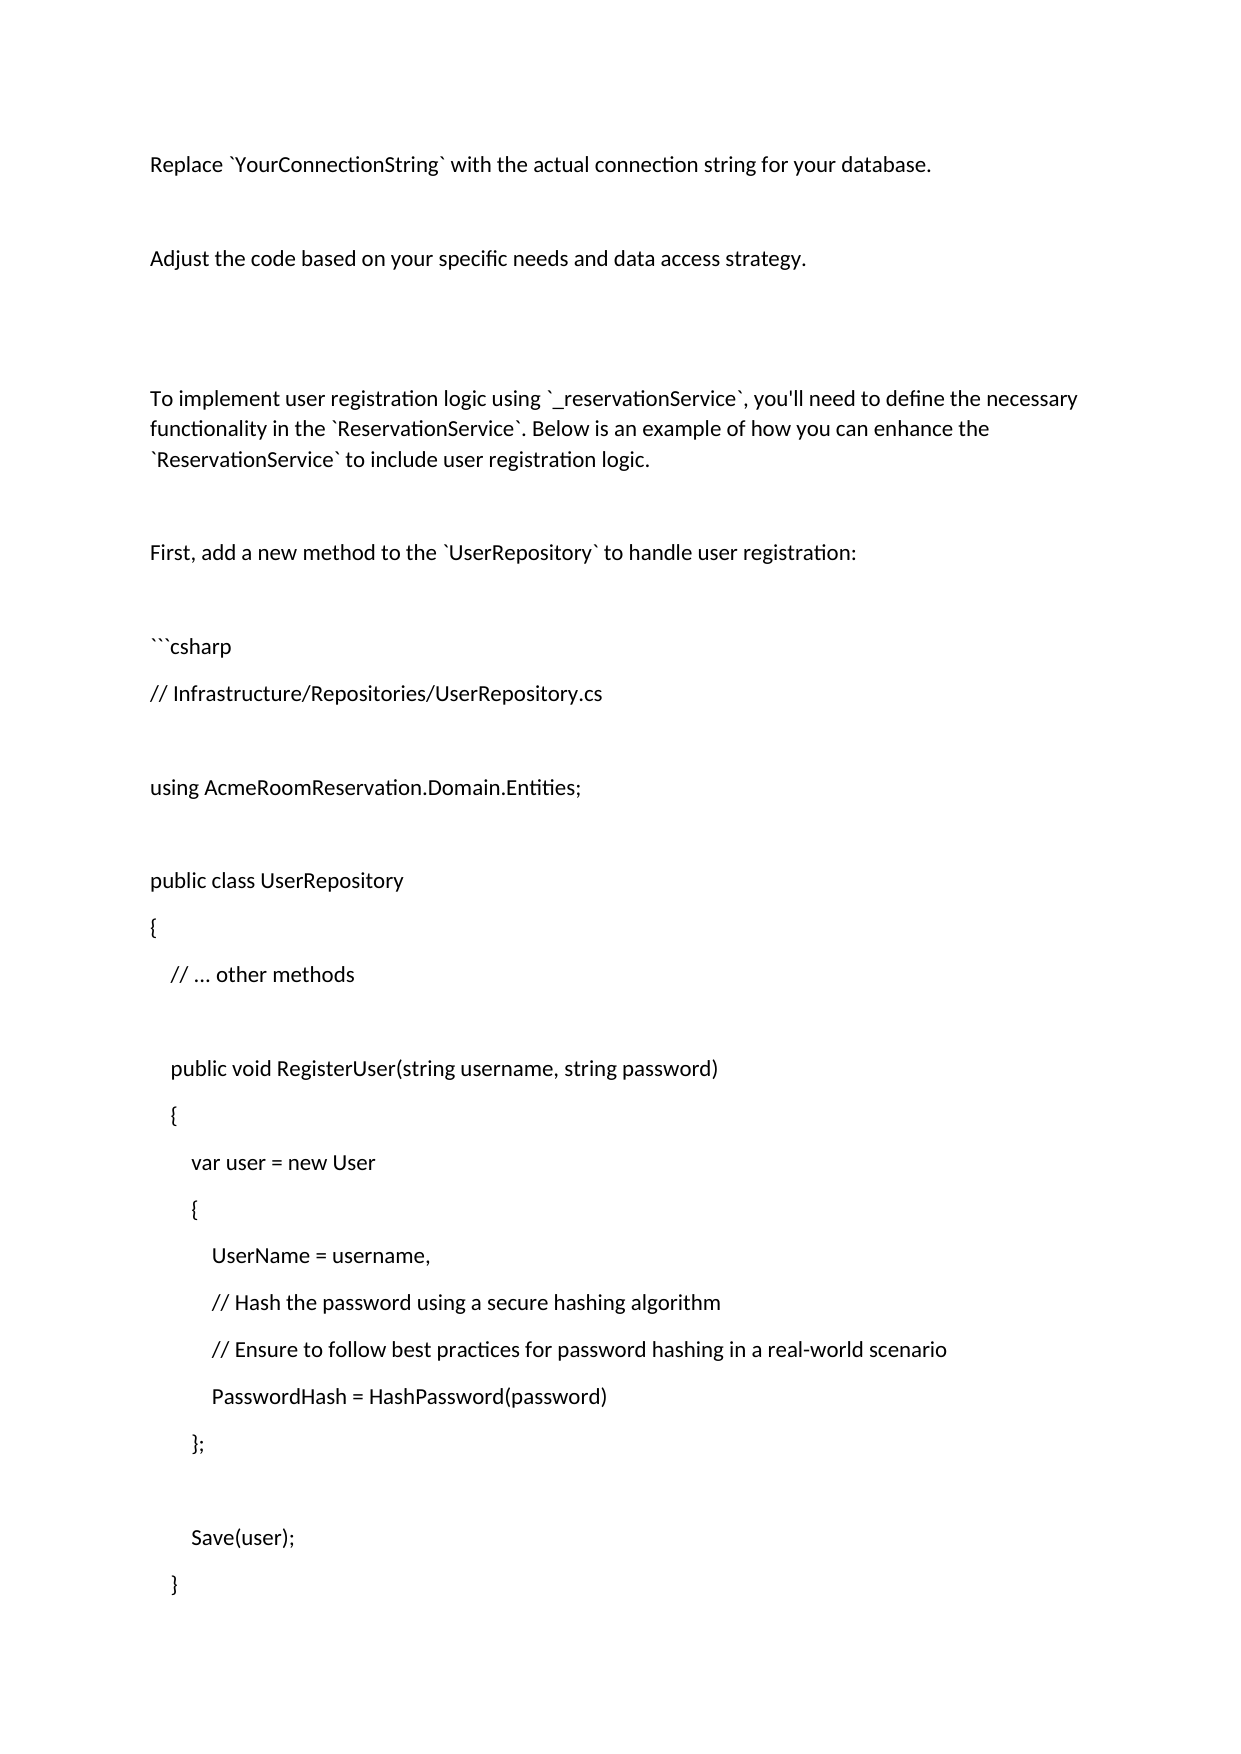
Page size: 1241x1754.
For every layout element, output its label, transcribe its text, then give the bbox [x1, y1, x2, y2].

text var user = new User [150, 1148, 1090, 1176]
text public class UserRepository [150, 867, 1090, 895]
text } [150, 1570, 1090, 1598]
text { [150, 1101, 1090, 1129]
text // ... other methods [150, 960, 1090, 988]
text First, add a new method to the `UserRepository` to handle user registration: [150, 538, 1090, 567]
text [150, 1335, 1090, 1363]
text Replace `YourConnectionString` with the actual connection string for your database. [150, 150, 1090, 178]
text { [150, 913, 1090, 942]
text PasswordHash = HashPassword(password) [150, 1382, 1090, 1410]
text UserName = username, [150, 1242, 1090, 1270]
text // Hash the password using a secure hashing algorithm [150, 1288, 1090, 1317]
text Adjust the code based on your specific needs and data access strategy. [150, 244, 1090, 272]
text To implement user registration logic using `_reservationService`, you'll need to define the necessary functionality in the `ReservationService`. Below is an example of how you can enhance the `ReservationService` to include user registration logic. [150, 384, 1090, 473]
text { [150, 1195, 1090, 1223]
text using AcmeRoomReservation.Domain.Entities; [150, 773, 1090, 801]
text }; [150, 1429, 1090, 1457]
text Save(user); [150, 1523, 1090, 1551]
text // Infrastructure/Repositories/UserRepository.cs [150, 679, 1090, 707]
text public void RegisterUser(string username, string password) [150, 1054, 1090, 1082]
text ```csharp [150, 632, 1090, 660]
